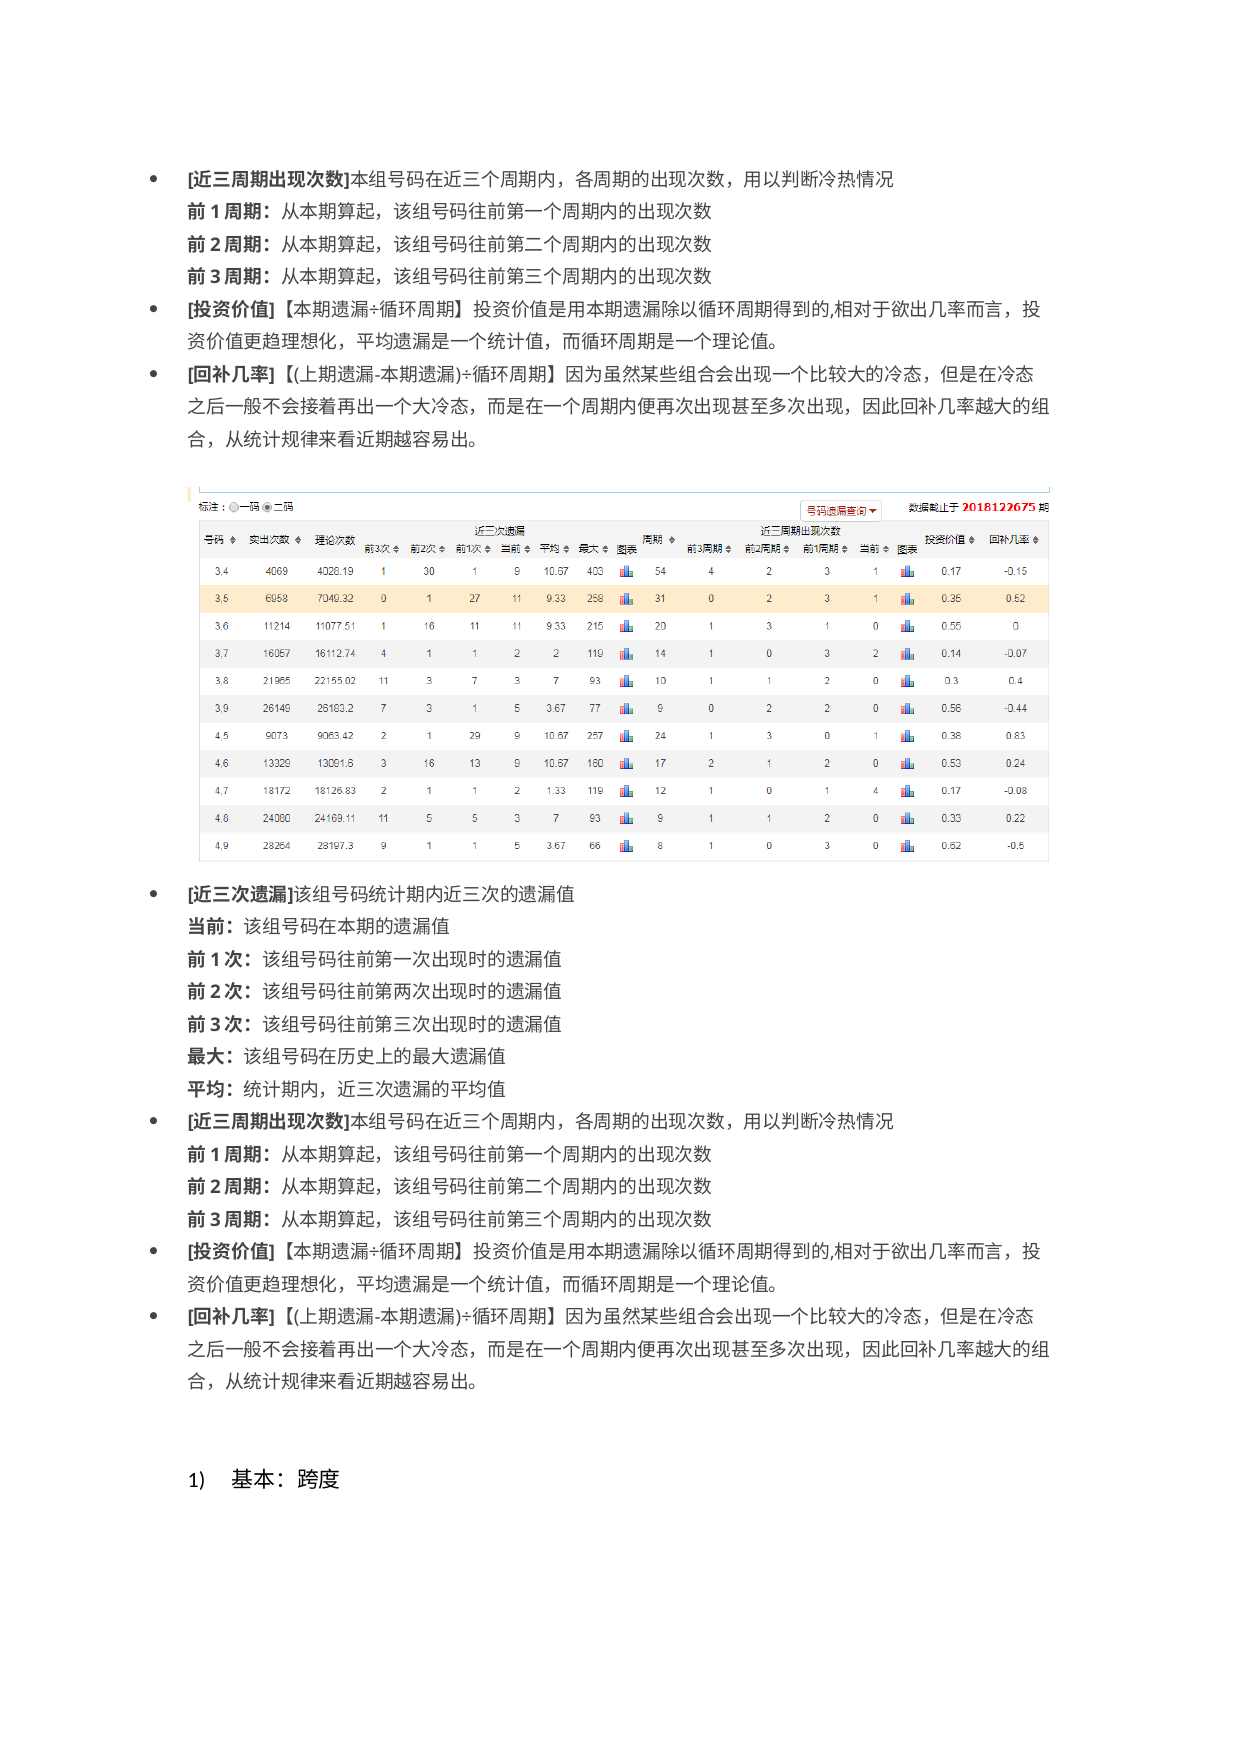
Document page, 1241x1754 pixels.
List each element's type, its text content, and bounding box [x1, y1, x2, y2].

list [回补几率]【(上期遗漏-本期遗漏)÷循环周期】因为虽然某些组合会出现一个比较大的冷态，但是在冷态之后一般不会接着再出一个大冷态，而是在一个周期内便再次出现甚至多次出现，因此回补几率越大的组合，从统计规律来看近期越容易出。 [150, 357, 1053, 454]
list [回补几率]【(上期遗漏-本期遗漏)÷循环周期】因为虽然某些组合会出现一个比较大的冷态，但是在冷态之后一般不会接着再出一个大冷态，而是在一个周期内便再次出现甚至多次出现，因此回补几率越大的组合，从统计规律来看近期越容易出。 [150, 1299, 1053, 1397]
picture [187, 487, 1053, 862]
list [近三周期出现次数]本组号码在近三个周期内，各周期的出现次数，用以判断冷热情况 前1周期：从本期算起，该组号码往前第一个周期内的出现次数 前2周期：从本期算起，该组号码往前第二个周期内的出现次数 前3周期：从本期算起，该组号码往前第三个周期内的出现次数 [150, 162, 1053, 292]
list [近三周期出现次数]本组号码在近三个周期内，各周期的出现次数，用以判断冷热情况 前1周期：从本期算起，该组号码往前第一个周期内的出现次数 前2周期：从本期算起，该组号码往前第二个周期内的出现次数 前3周期：从本期算起，该组号码往前第三个周期内的出现次数 [150, 1104, 1053, 1234]
list [近三次遗漏]该组号码统计期内近三次的遗漏值 当前：该组号码在本期的遗漏值 前1次：该组号码往前第一次出现时的遗漏值 前2次：该组号码往前第两次出现时的遗漏值 前3次：该组号码往前第三次出现时的遗漏值 最大：该组号码在历史上的最大遗漏值 平均：统计期内，近三次遗漏的平均值 [150, 877, 1053, 1104]
list [投资价值]【本期遗漏÷循环周期】投资价值是用本期遗漏除以循环周期得到的,相对于欲出几率而言，投资价值更趋理想化，平均遗漏是一个统计值，而循环周期是一个理论值。 [150, 292, 1053, 357]
list [投资价值]【本期遗漏÷循环周期】投资价值是用本期遗漏除以循环周期得到的,相对于欲出几率而言，投资价值更趋理想化，平均遗漏是一个统计值，而循环周期是一个理论值。 [150, 1234, 1053, 1299]
list 基本：跨度 [187, 1462, 1053, 1494]
